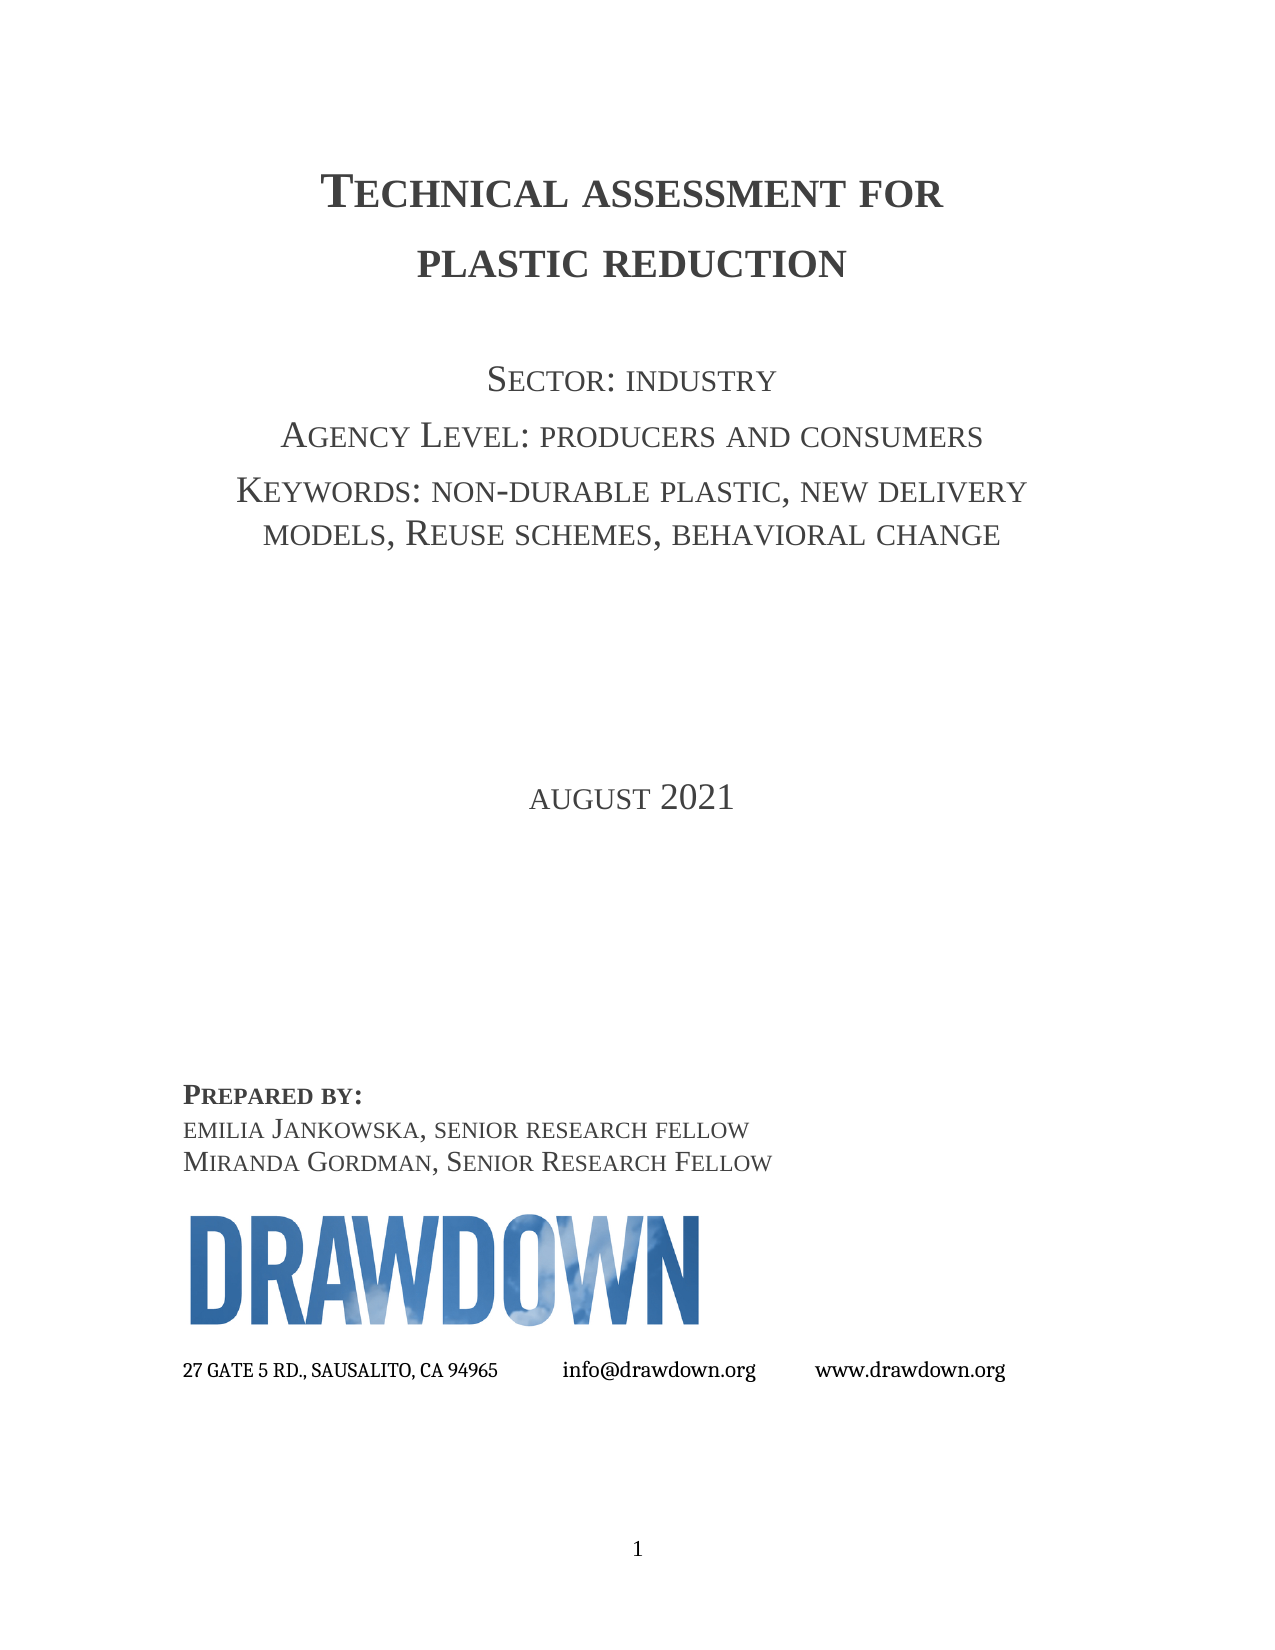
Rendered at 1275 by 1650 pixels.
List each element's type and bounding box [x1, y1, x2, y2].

picture [182, 1207, 709, 1331]
